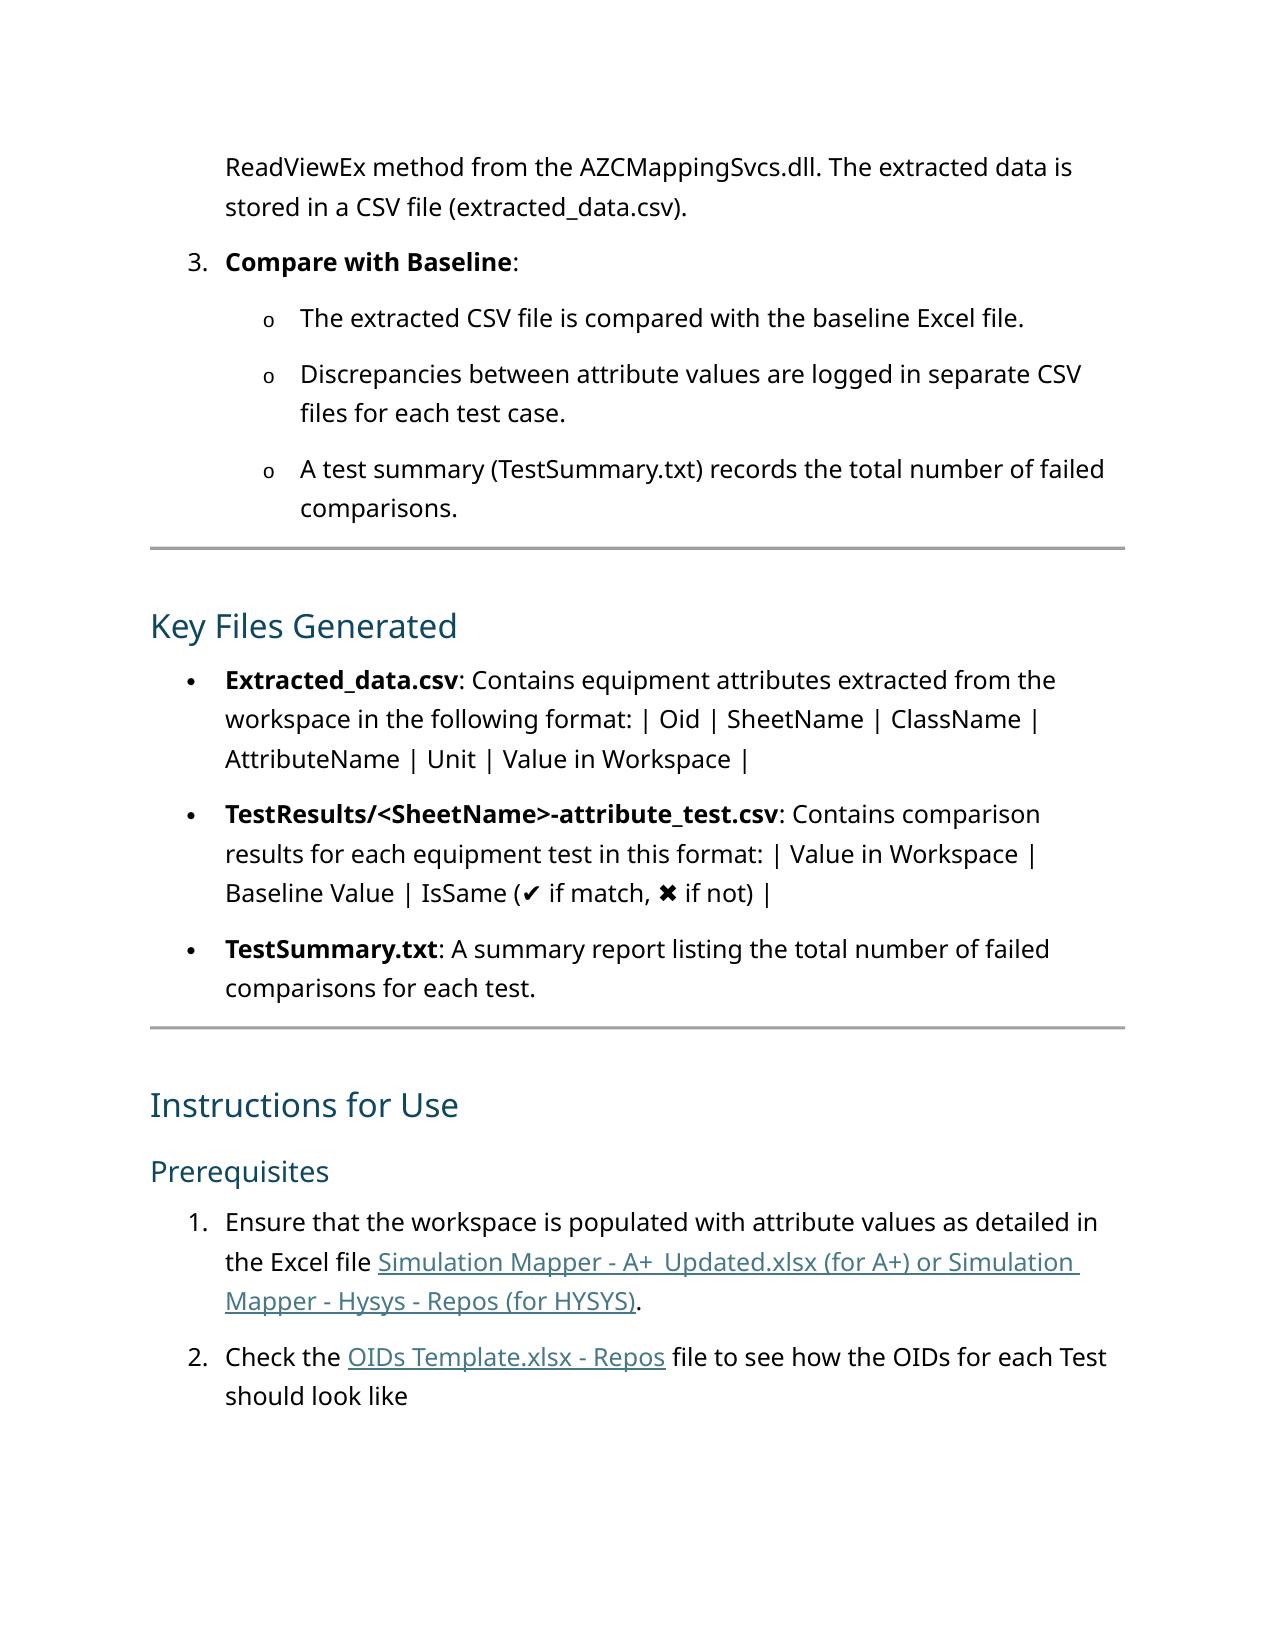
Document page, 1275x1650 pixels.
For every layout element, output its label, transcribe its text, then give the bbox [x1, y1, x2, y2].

subtitle Instructions for Use [150, 1082, 1125, 1128]
list The extracted CSV file is compared with the baseline Excel file. [262, 301, 1125, 335]
list A test summary (TestSummary.txt) records the total number of failed comparisons. [262, 452, 1125, 525]
list Extracted_data.csv: Contains equipment attributes extracted from the workspace in the following format: | Oid | SheetName | ClassName | AttributeName | Unit | Value in Workspace | [187, 663, 1125, 775]
list Discrepancies between attribute values are logged in separate CSV files for each test case. [262, 357, 1125, 430]
list TestSummary.txt: A summary report listing the total number of failed comparisons for each test. [187, 931, 1125, 1004]
subtitle Prerequisites [150, 1151, 1125, 1191]
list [187, 150, 1125, 223]
list Ensure that the workspace is populated with attribute values as detailed in the Excel file Simulation Mapper - A+_Updated.xlsx (for A+) or Simulation Mapper - Hysys - Repos (for HYSYS). [187, 1205, 1125, 1317]
subtitle Key Files Generated [150, 602, 1125, 648]
list Compare with Baseline: [187, 245, 1125, 279]
list TestResults/<SheetName>-attribute_test.csv: Contains comparison results for each equipment test in this format: | Value in Workspace | Baseline Value | IsSame (✔ if match, ✖ if not) | [187, 797, 1125, 909]
list Check the OIDs Template.xlsx - Repos file to see how the OIDs for each Test should look like [187, 1339, 1125, 1412]
